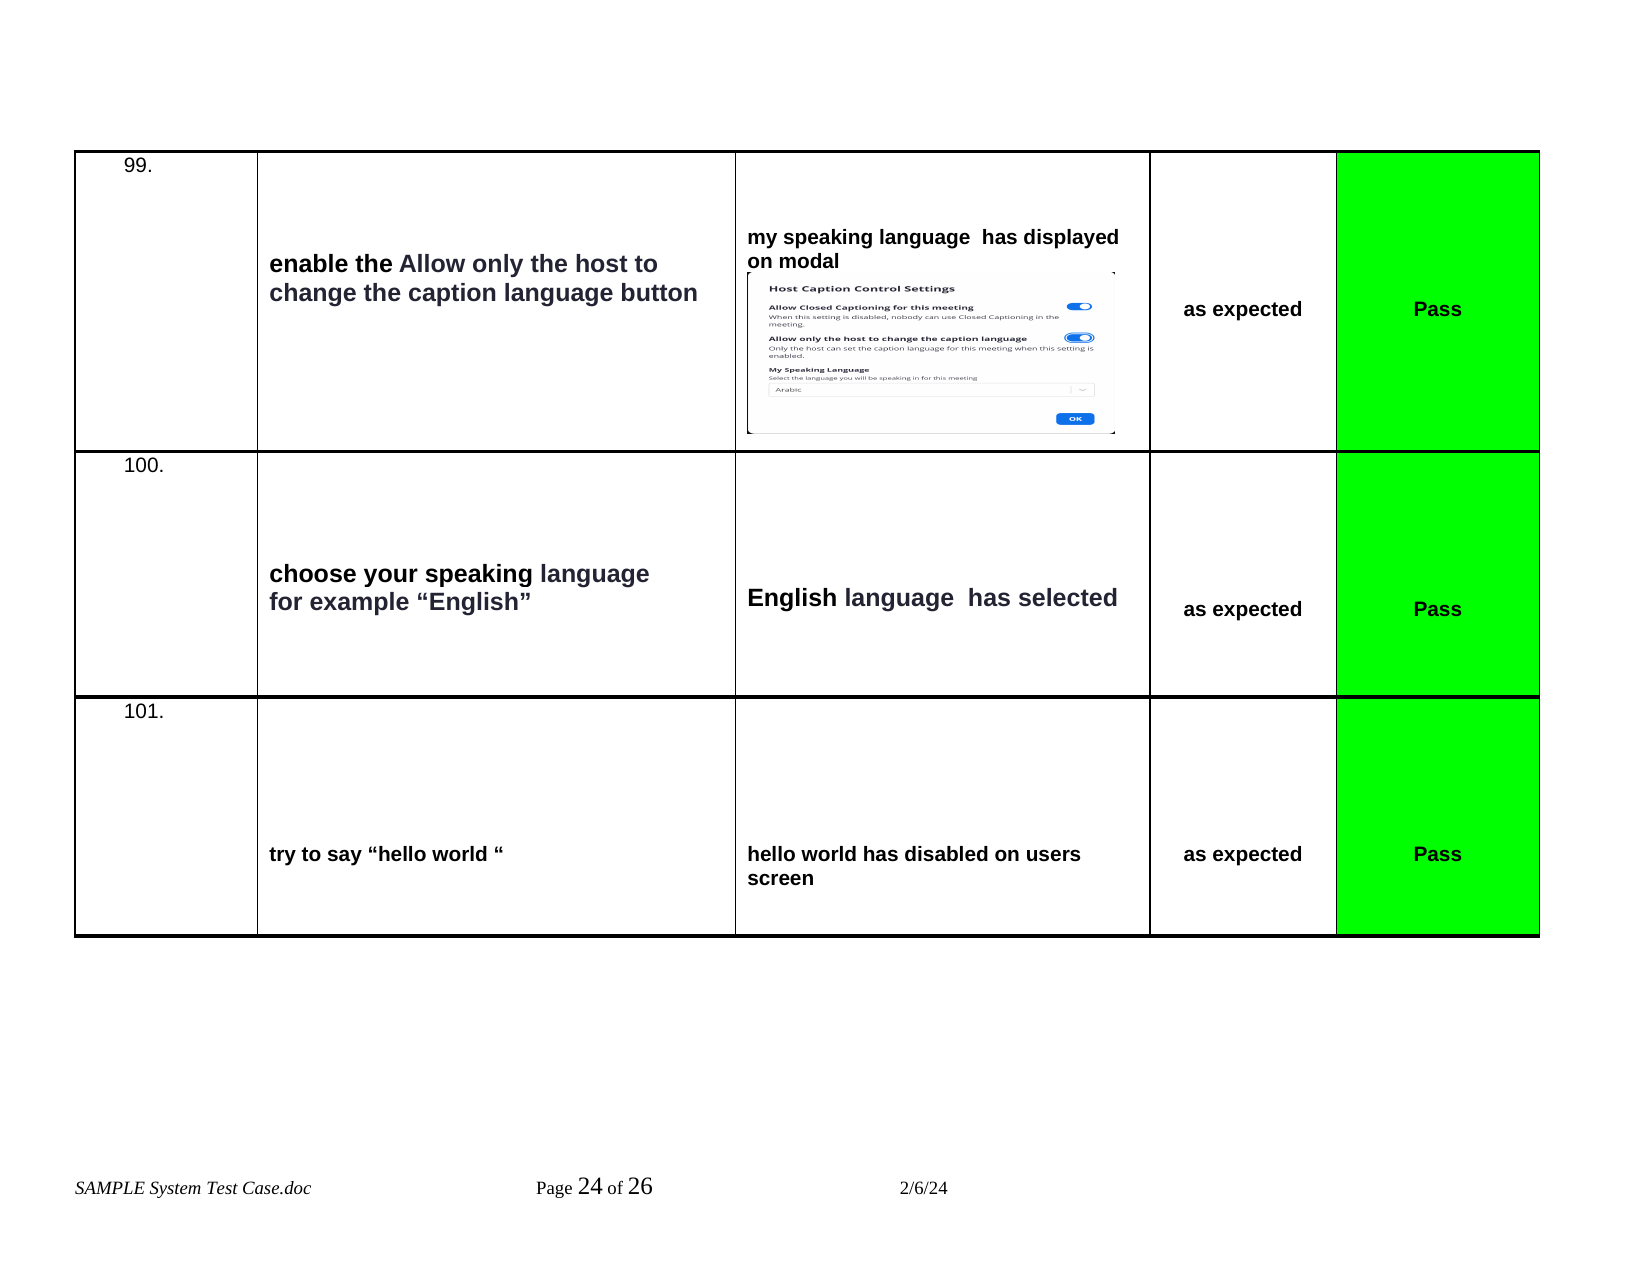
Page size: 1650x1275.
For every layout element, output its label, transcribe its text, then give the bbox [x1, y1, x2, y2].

table_cell enable the Allow only the host to change the caption language button [258, 153, 735, 450]
table_cell Pass [1337, 153, 1539, 450]
table_cell English language has selected [736, 453, 1149, 695]
table_cell try to say “hello world “ [258, 699, 735, 934]
table_cell [76, 153, 257, 450]
table_cell [76, 699, 257, 934]
table_cell as expected [1151, 153, 1336, 450]
table_cell Pass [1337, 699, 1539, 934]
table_cell hello world has disabled on users screen [736, 699, 1149, 934]
table_cell choose your speaking language for example “English” [258, 453, 735, 695]
table_cell Pass [1337, 453, 1539, 695]
table_cell as expected [1151, 699, 1336, 934]
picture [747, 272, 1115, 434]
table_cell [76, 453, 257, 695]
table_cell my speaking language has displayed on modal [736, 153, 1149, 450]
table_cell as expected [1151, 453, 1336, 695]
